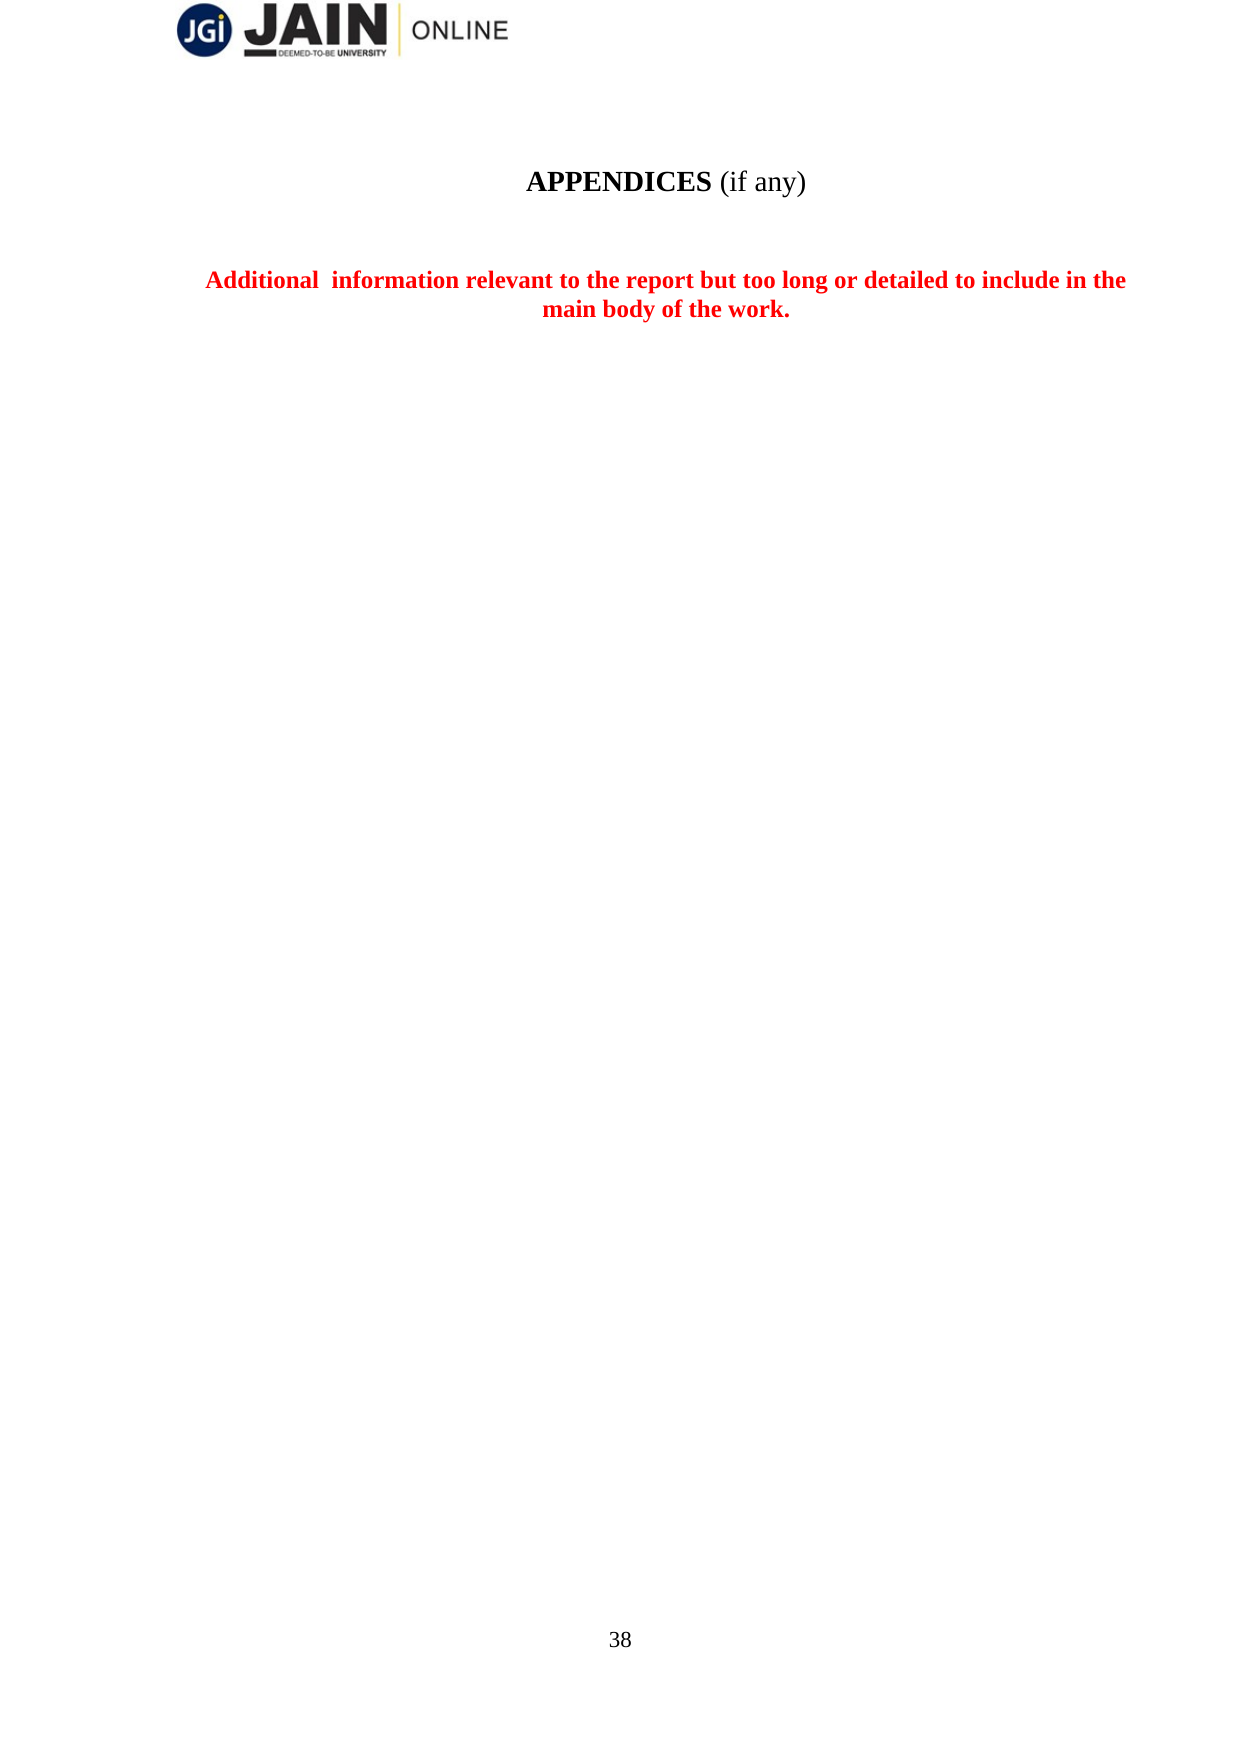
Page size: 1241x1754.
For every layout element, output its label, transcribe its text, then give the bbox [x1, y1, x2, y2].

picture [175, 0, 510, 60]
text APPENDICES (if any) [175, 164, 1157, 198]
text Additional information relevant to the report but too long or detailed to include in the main body of the work. [175, 265, 1157, 323]
